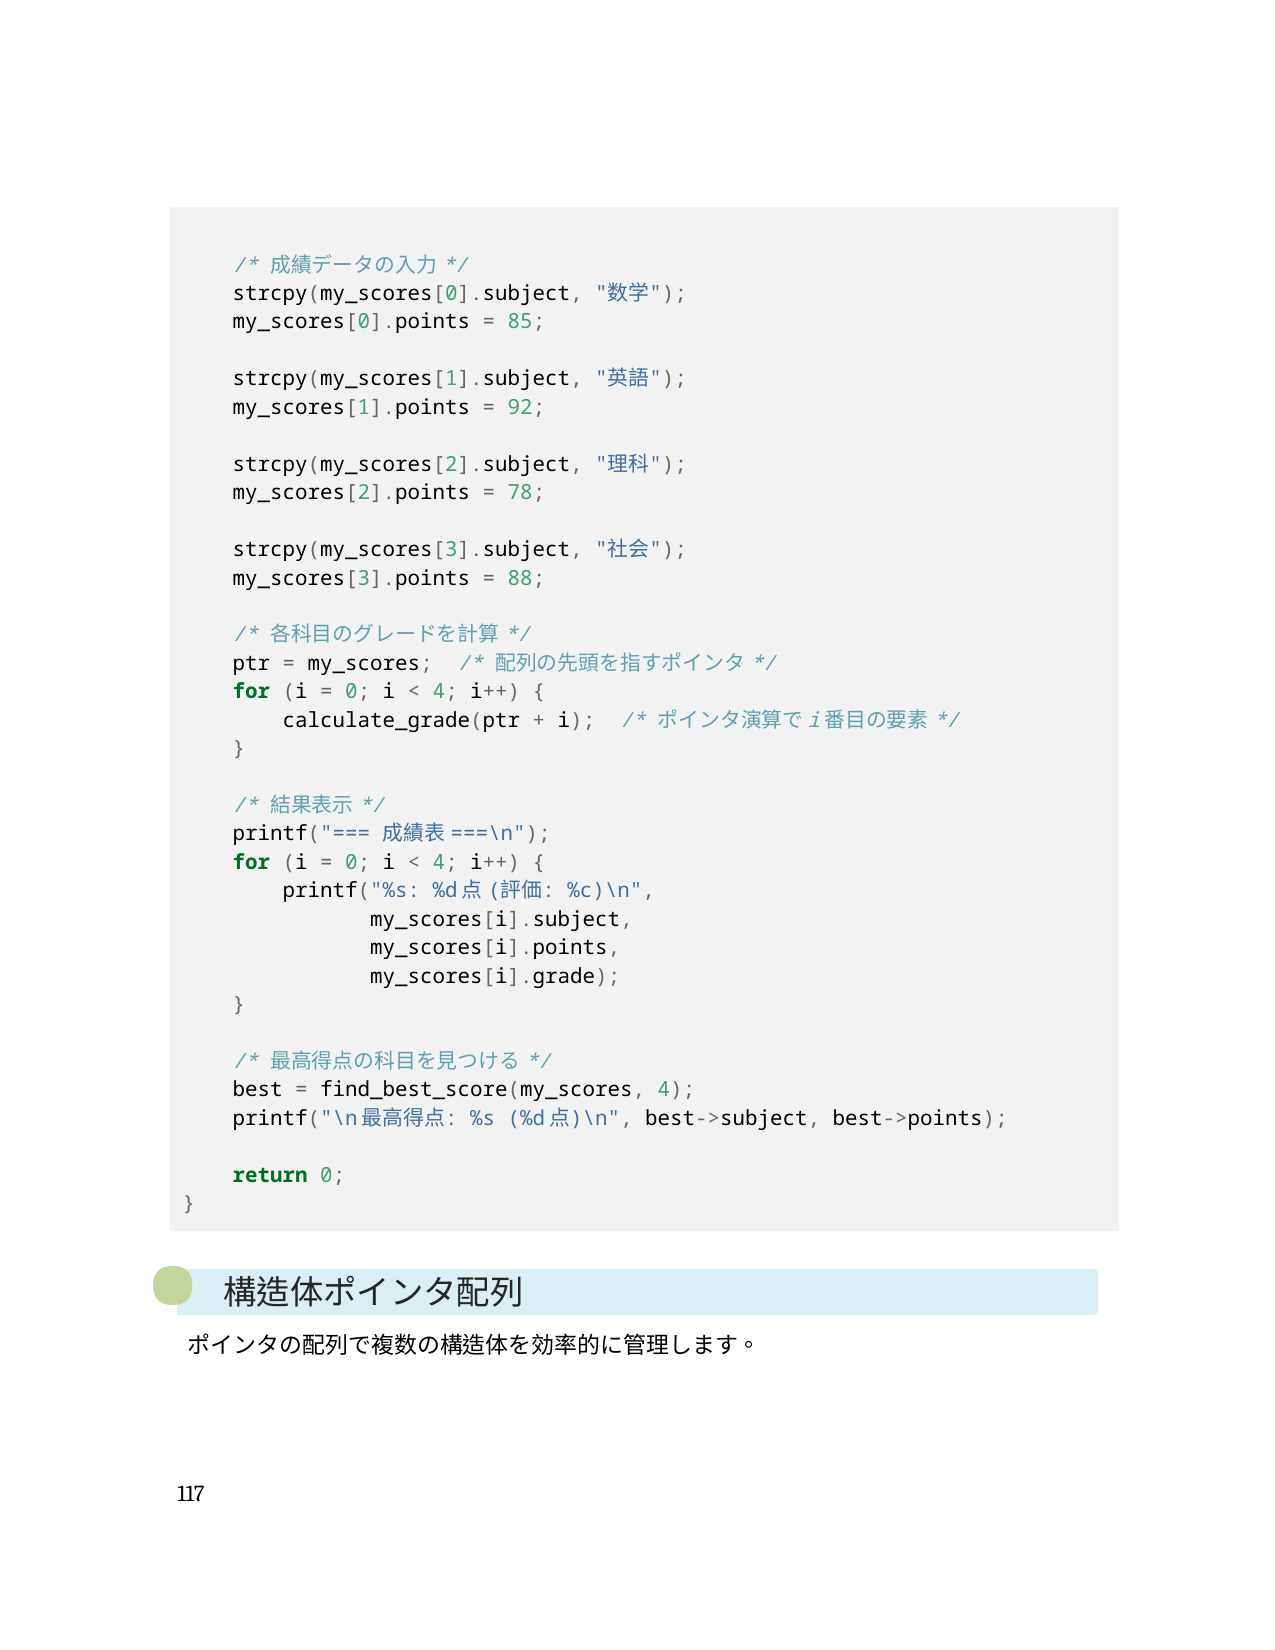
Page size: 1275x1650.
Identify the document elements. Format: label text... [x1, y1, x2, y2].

subtitle 構造体ポインタ配列 [177, 1269, 1098, 1315]
text ポインタの配列で複数の構造体を効率的に管理します。 [177, 1320, 1098, 1362]
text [183, 219, 1106, 1219]
